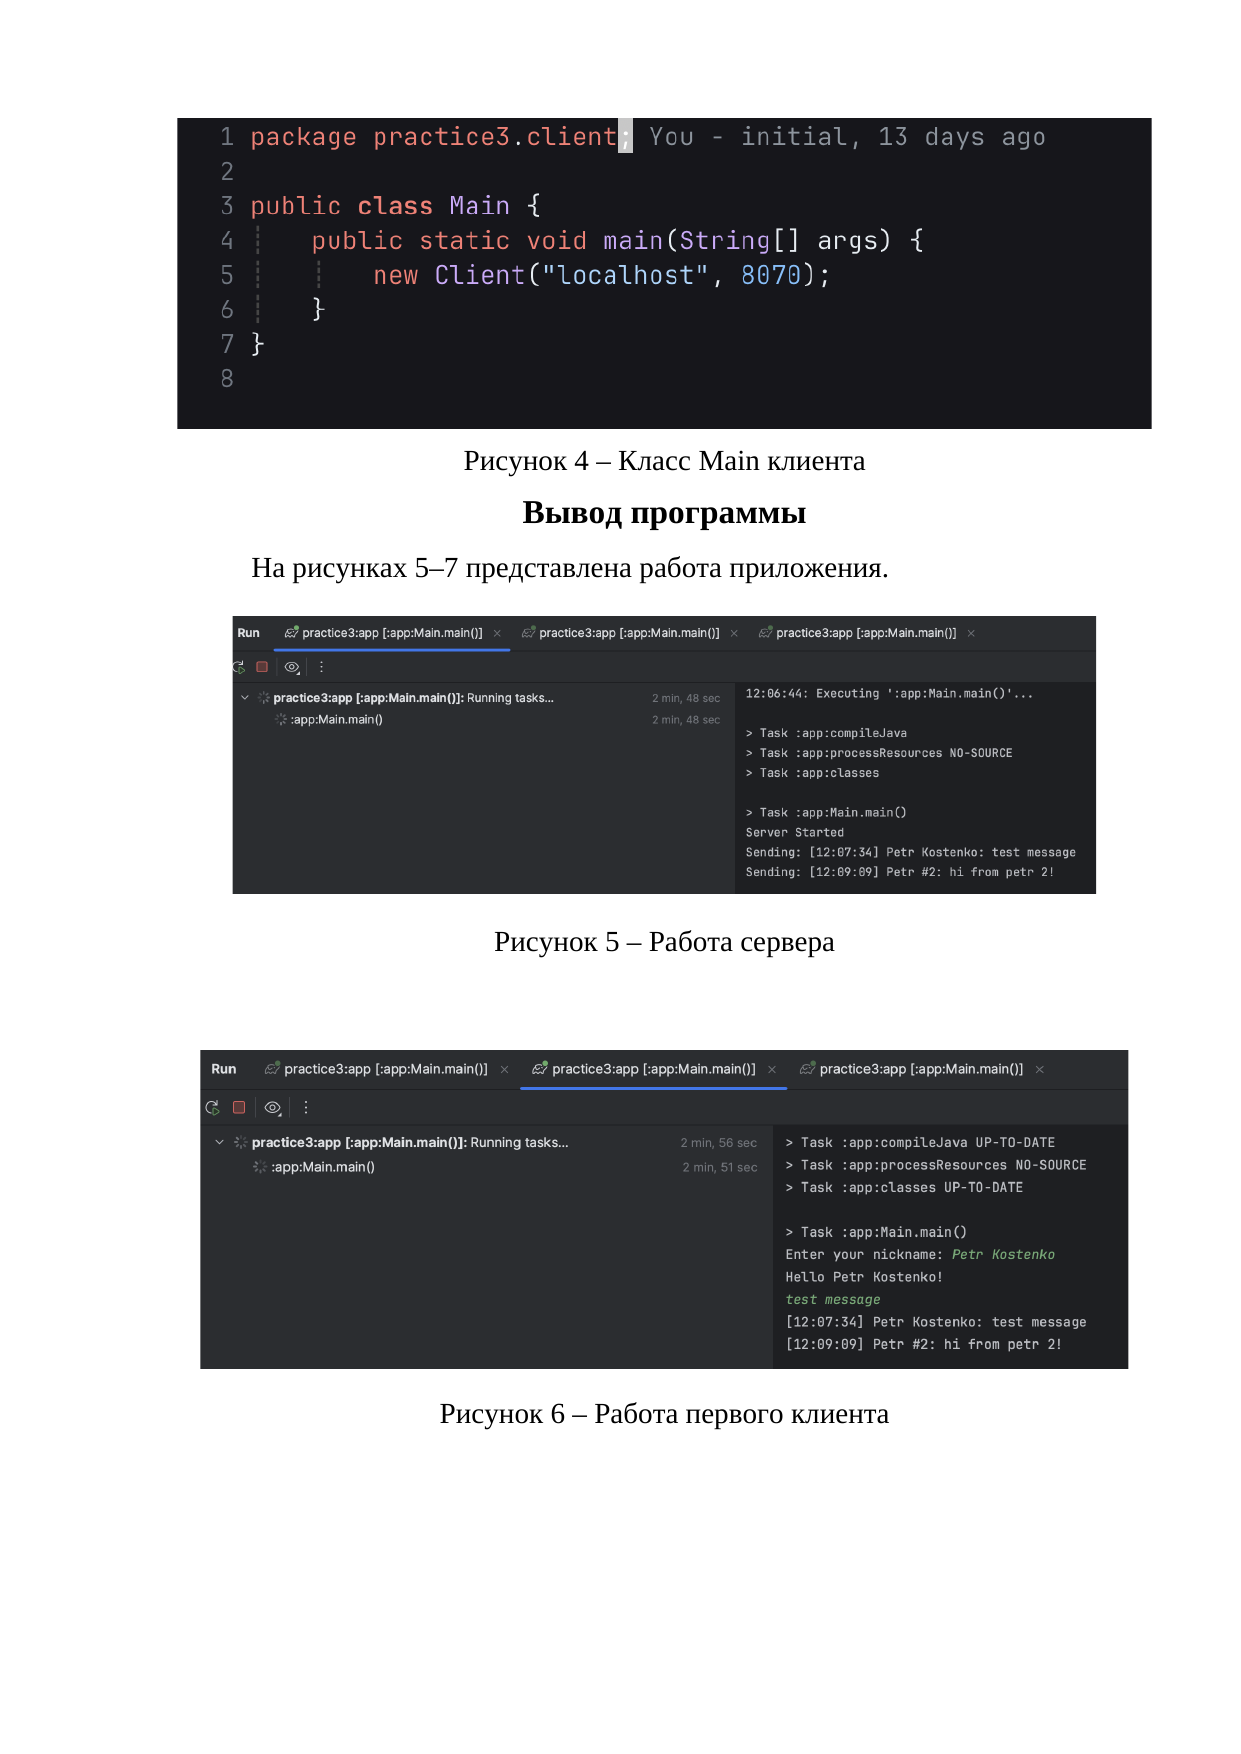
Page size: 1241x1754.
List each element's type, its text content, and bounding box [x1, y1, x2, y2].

text Рисунок 4 – Класс Main клиента [177, 443, 1152, 477]
picture [177, 118, 1152, 429]
text Рисунок 6 – Работа первого клиента [177, 1396, 1152, 1429]
text Рисунок 5 – Работа сервера [177, 924, 1152, 958]
picture [232, 616, 1097, 894]
text На рисунках 5–7 представлена работа приложения. [177, 550, 1152, 583]
picture [200, 1050, 1129, 1369]
text Вывод программы [177, 492, 1152, 530]
